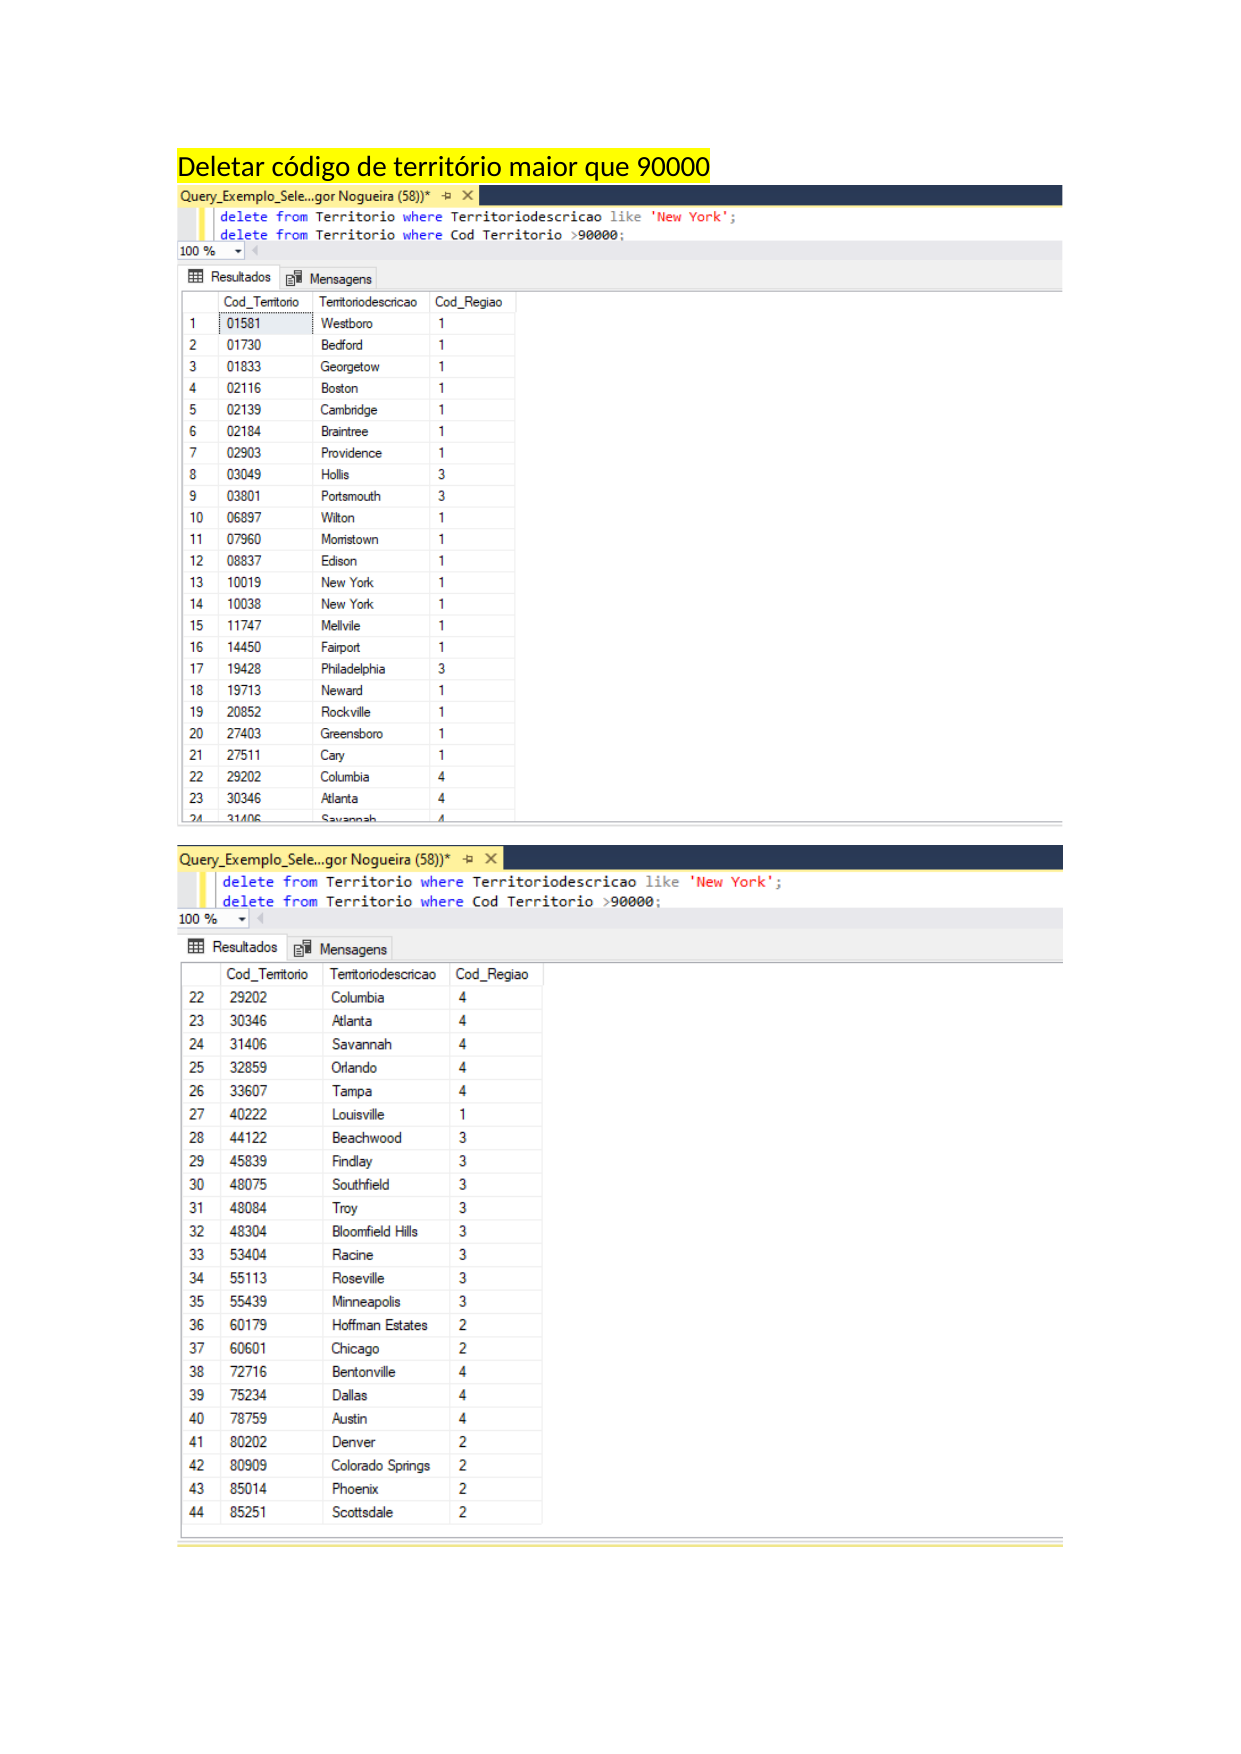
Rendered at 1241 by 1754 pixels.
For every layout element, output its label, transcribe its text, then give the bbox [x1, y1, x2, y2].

picture [177, 185, 1063, 827]
text Deletar código de território maior que 90000 [177, 148, 1063, 185]
picture [177, 845, 1063, 1547]
